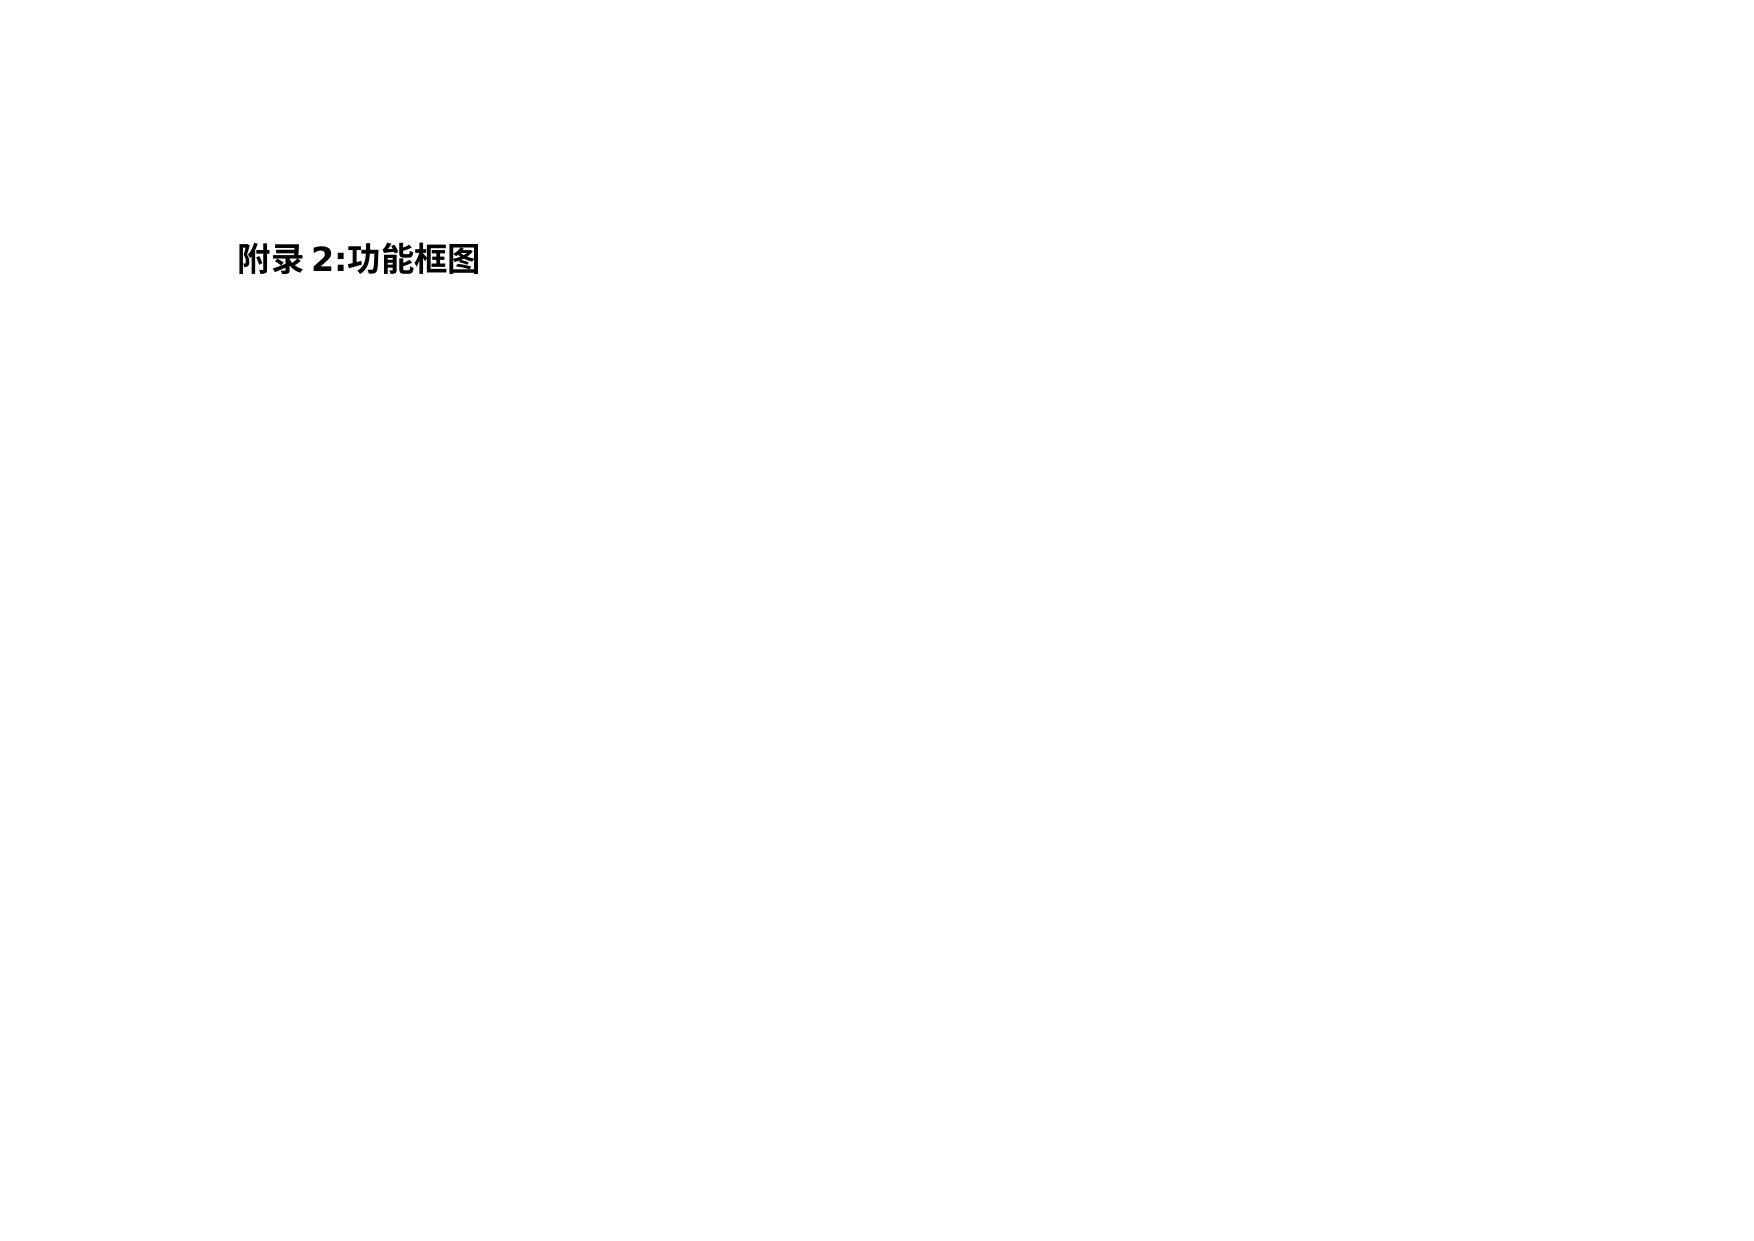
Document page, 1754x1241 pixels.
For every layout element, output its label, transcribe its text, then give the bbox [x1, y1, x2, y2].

subtitle 附录2:功能框图 [237, 225, 1604, 290]
